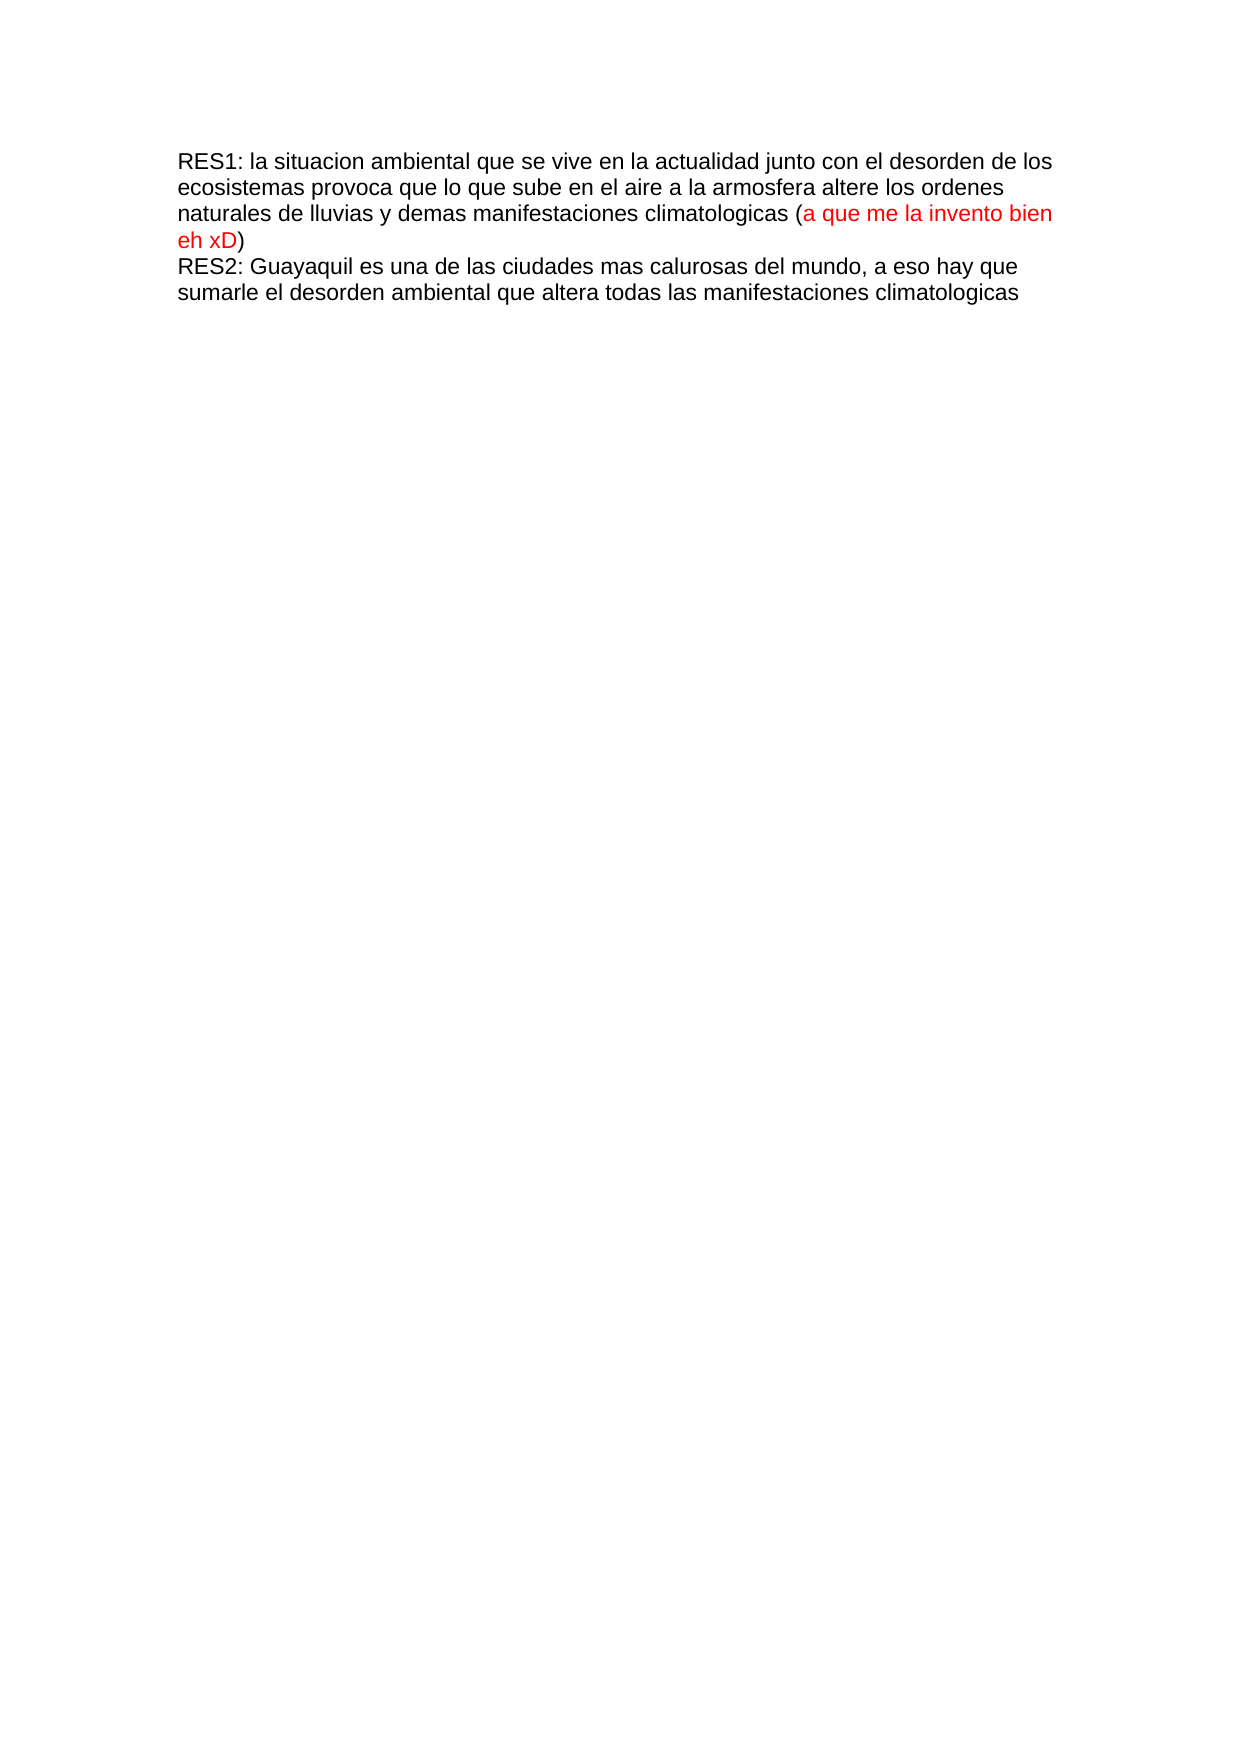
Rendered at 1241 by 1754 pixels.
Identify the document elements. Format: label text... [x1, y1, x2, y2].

text RES2: Guayaquil es una de las ciudades mas calurosas del mundo, a eso hay que sumarle el desorden ambiental que altera todas las manifestaciones climatologicas [177, 253, 1063, 306]
text RES1: la situacion ambiental que se vive en la actualidad junto con el desorden de los ecosistemas provoca que lo que sube en el aire a la armosfera altere los ordenes naturales de lluvias y demas manifestaciones climatologicas (a que me la invento bien eh xD) [177, 148, 1063, 253]
